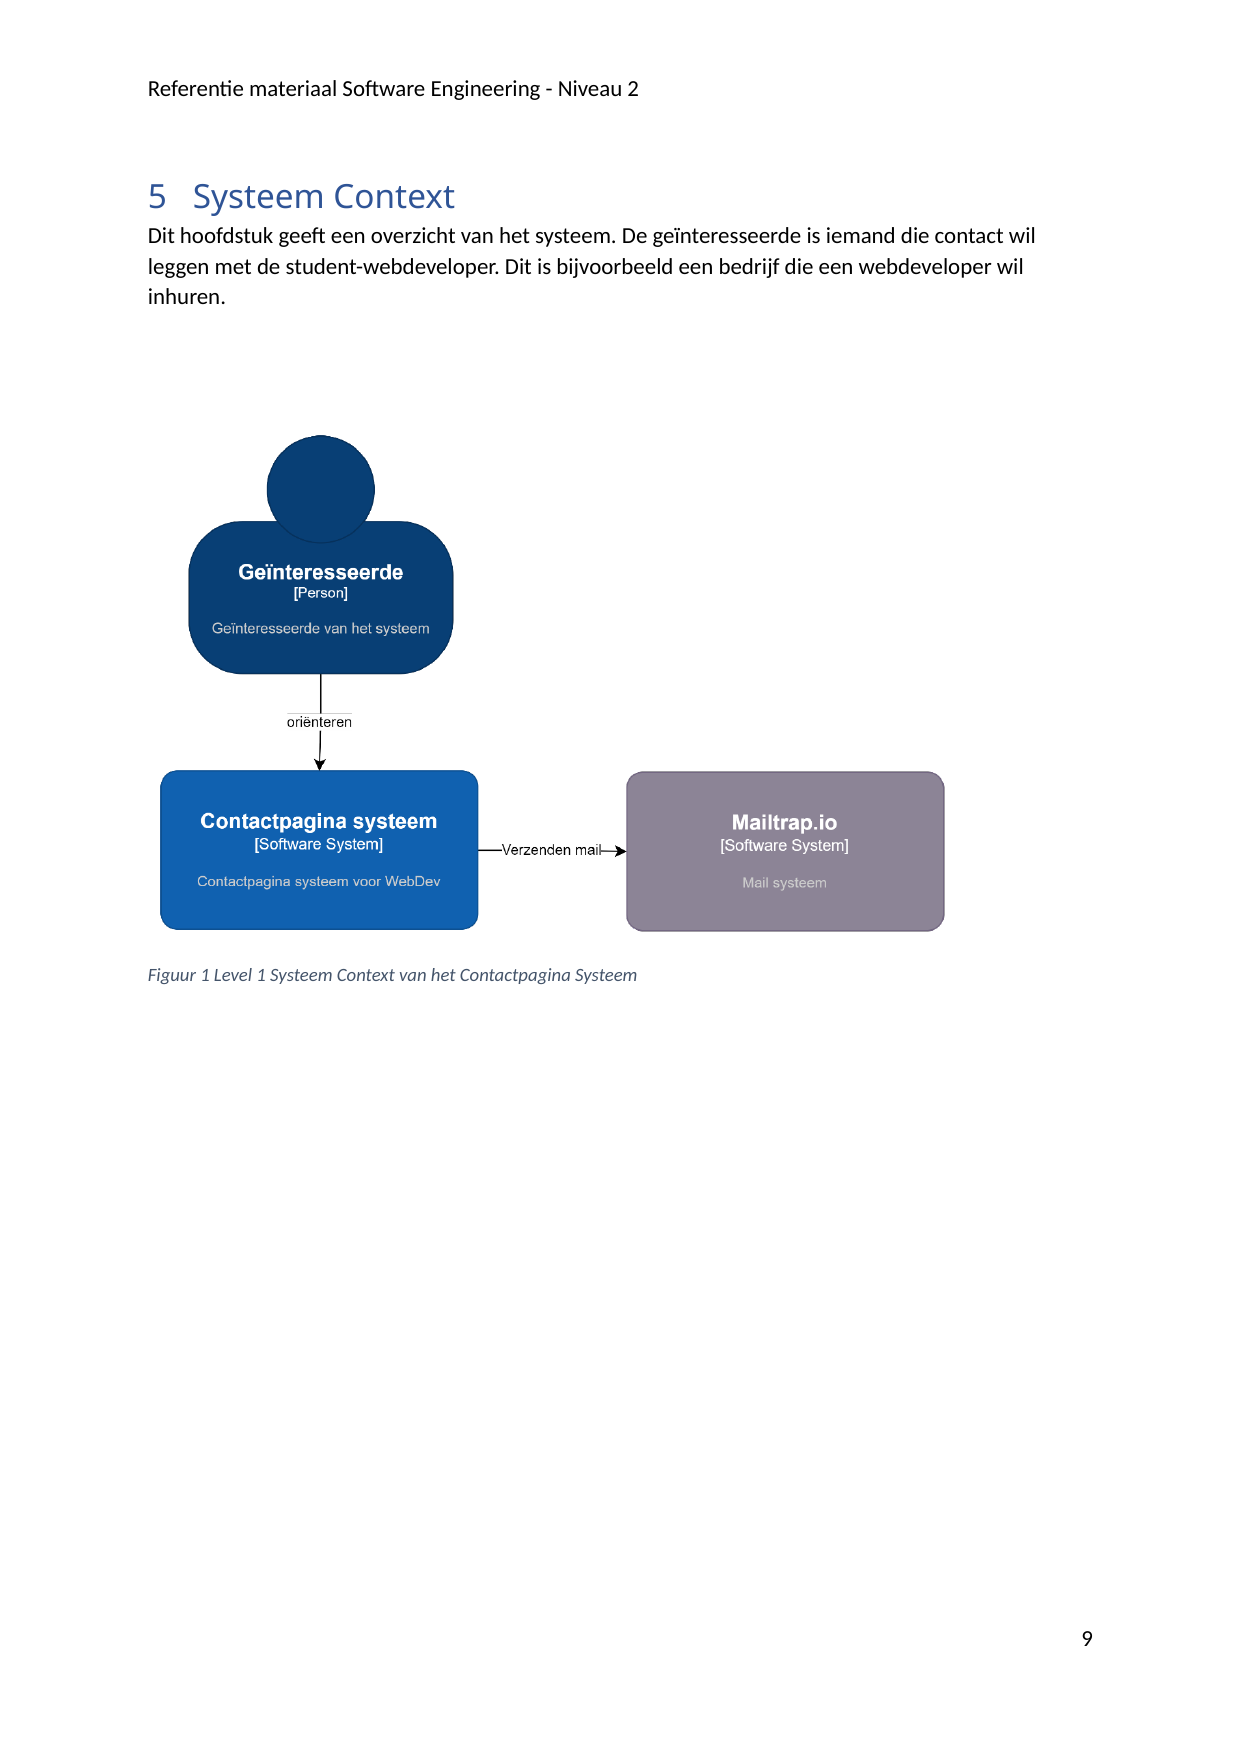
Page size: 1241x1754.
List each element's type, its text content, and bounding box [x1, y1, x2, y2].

subtitle Systeem Context [148, 173, 1093, 218]
text Dit hoofdstuk geeft een overzicht van het systeem. De geïnteresseerde is iemand die contact wil leggen met de student-webdeveloper. Dit is bijvoorbeeld een bedrijf die een webdeveloper wil inhuren. [148, 222, 1093, 310]
picture [147, 422, 957, 944]
